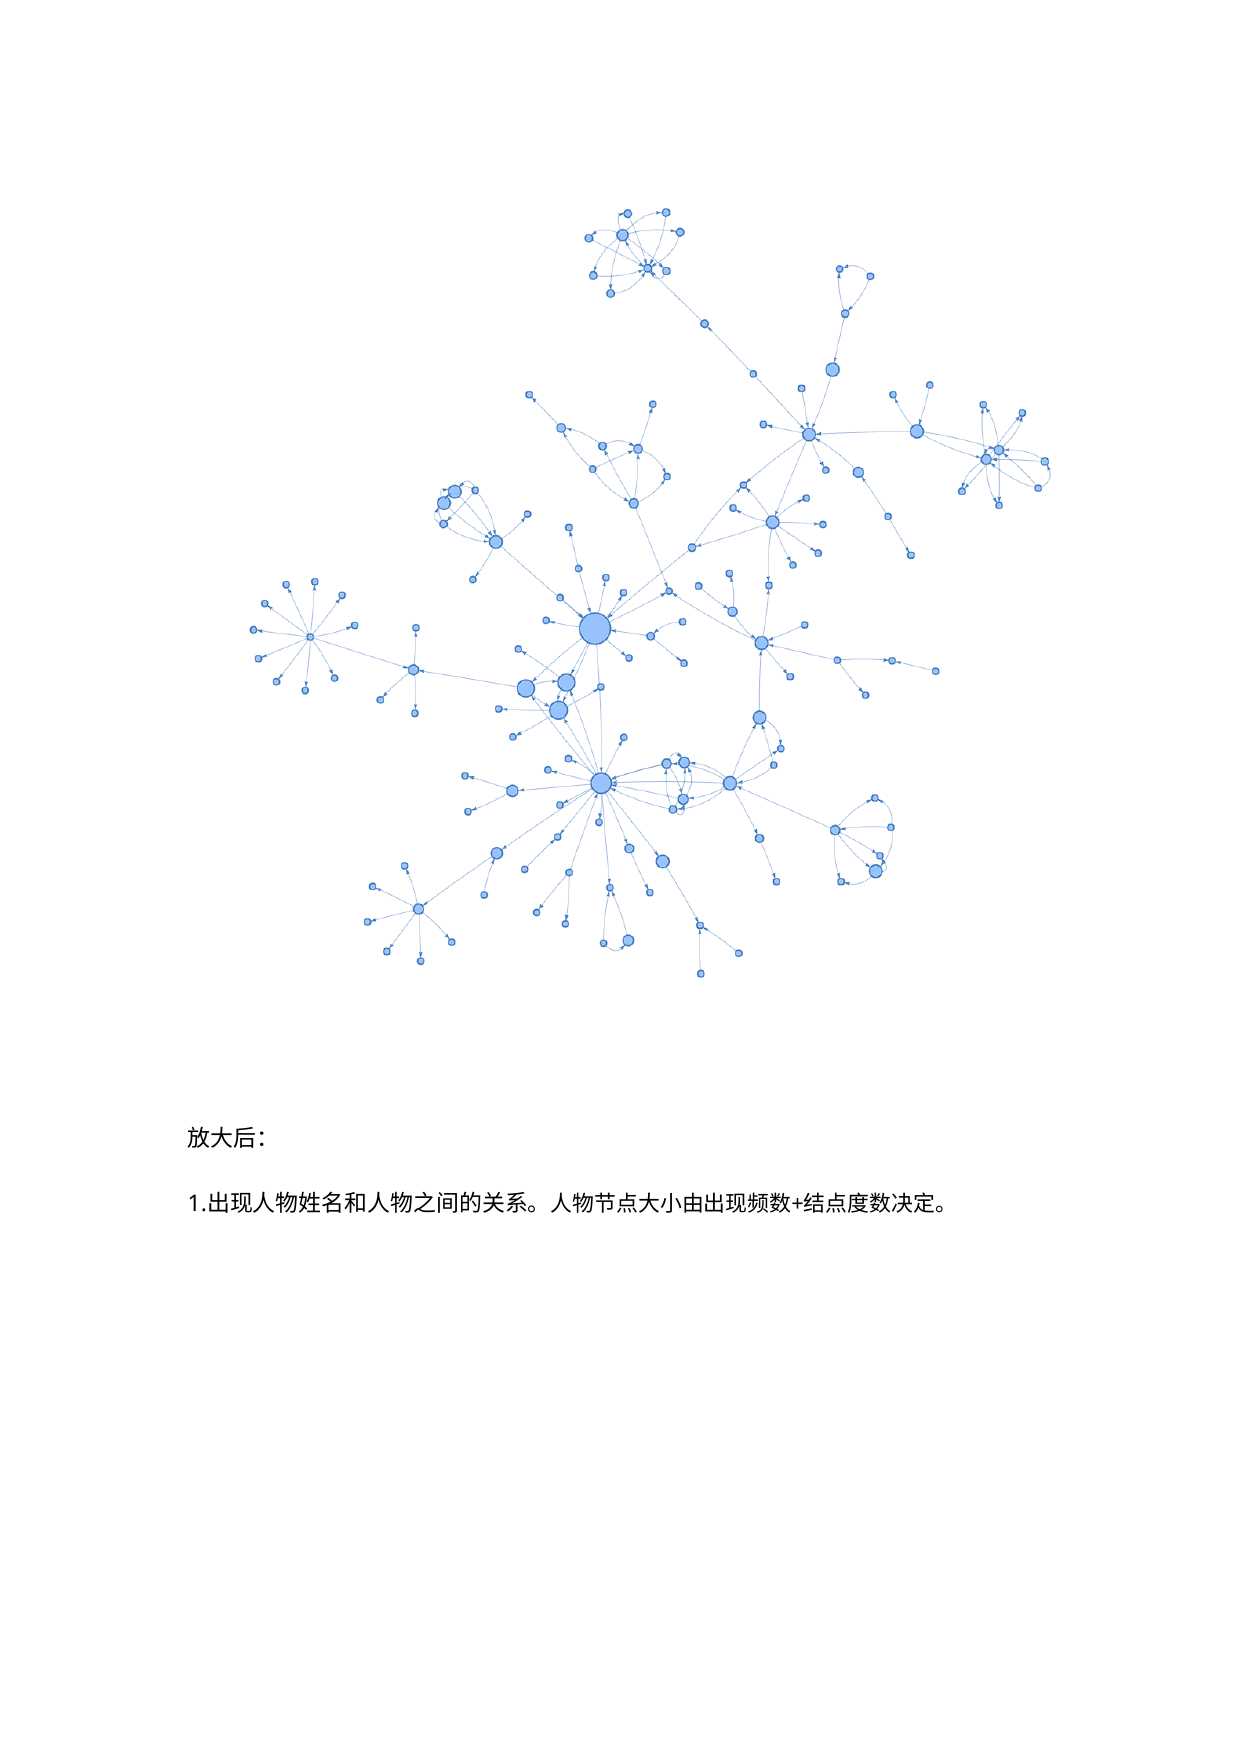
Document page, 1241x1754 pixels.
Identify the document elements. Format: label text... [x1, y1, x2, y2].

picture [187, 162, 1098, 1021]
text 放大后： [187, 1104, 1053, 1169]
text 1.出现人物姓名和人物之间的关系。人物节点大小由出现频数+结点度数决定。 [187, 1169, 1053, 1234]
